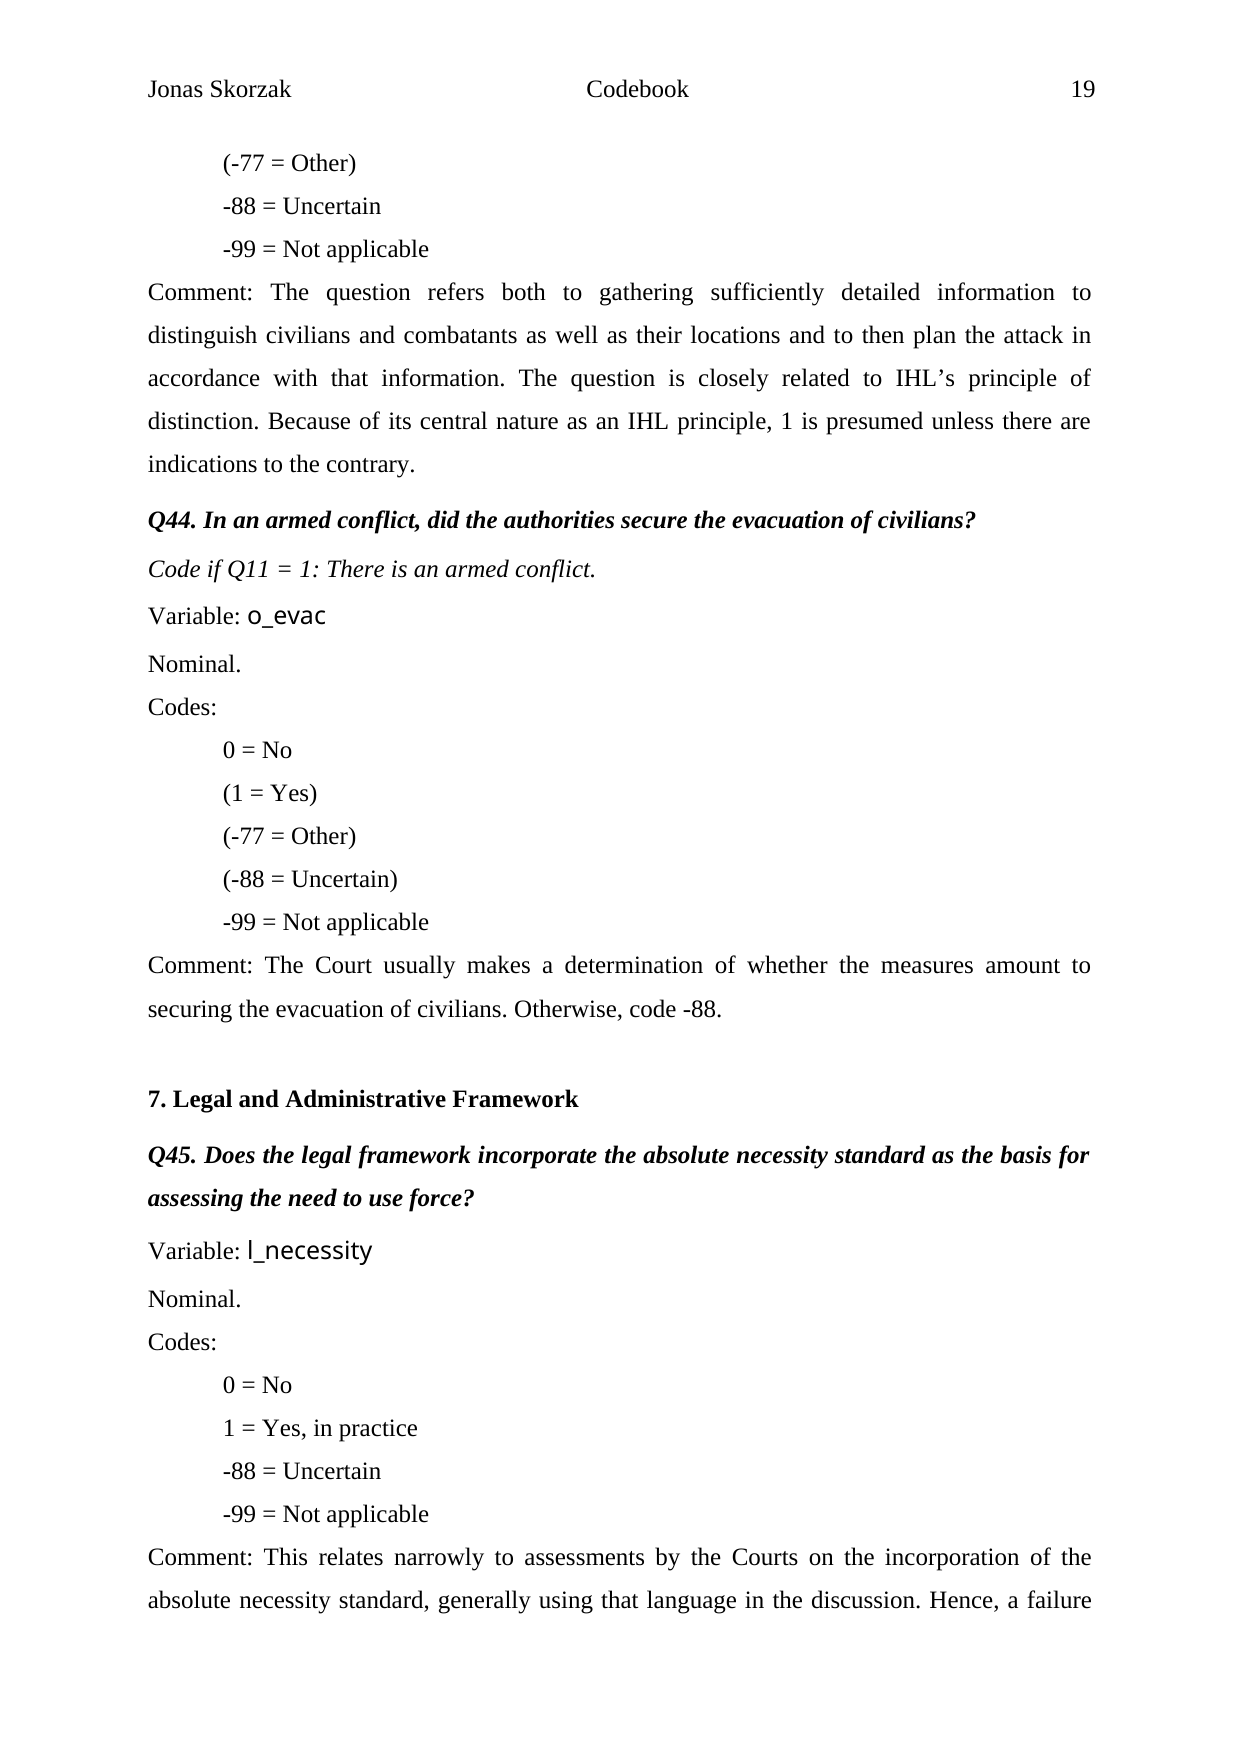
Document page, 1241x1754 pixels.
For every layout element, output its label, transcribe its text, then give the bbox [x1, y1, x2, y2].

text -88 = Uncertain [223, 191, 1093, 219]
text Codes: [148, 1327, 1093, 1356]
subtitle Q44. In an armed conflict, did the authorities secure the evacuation of civilians? [148, 505, 1093, 534]
text (-88 = Uncertain) [223, 864, 1093, 893]
text Comment: The Court usually makes a determination of whether the measures amount to securing the evacuation of civilians. Otherwise, code -88. [148, 951, 1093, 1022]
text (1 = Yes) [223, 778, 1093, 807]
text Code if Q11 = 1: There is an armed conflict. [148, 554, 1093, 583]
text -99 = Not applicable [223, 1499, 1093, 1528]
text -99 = Not applicable [223, 234, 1093, 263]
text 0 = No [223, 735, 1093, 764]
text Comment: The question refers both to gathering sufficiently detailed information to distinguish civilians and combatants as well as their locations and to then plan the attack in accordance with that information. The question is closely related to IHL’s principle of distinction. Because of its central nature as an IHL principle, 1 is presumed unless there are indications to the contrary. [148, 277, 1093, 478]
subtitle 7. Legal and Administrative Framework [148, 1084, 1093, 1113]
text -88 = Uncertain [223, 1456, 1093, 1485]
text Codes: [148, 692, 1093, 721]
text 0 = No [223, 1370, 1093, 1399]
text -99 = Not applicable [223, 907, 1093, 936]
text 1 = Yes, in practice [223, 1413, 1093, 1442]
text Nominal. [148, 649, 1093, 677]
text Nominal. [148, 1284, 1093, 1312]
text (-77 = Other) [223, 148, 1093, 176]
text Variable: l_necessity [148, 1233, 1093, 1267]
subtitle Q45. Does the legal framework incorporate the absolute necessity standard as the basis for assessing the need to use force? [148, 1140, 1093, 1212]
text (-77 = Other) [223, 821, 1093, 850]
text Variable: o_evac [148, 598, 1093, 632]
